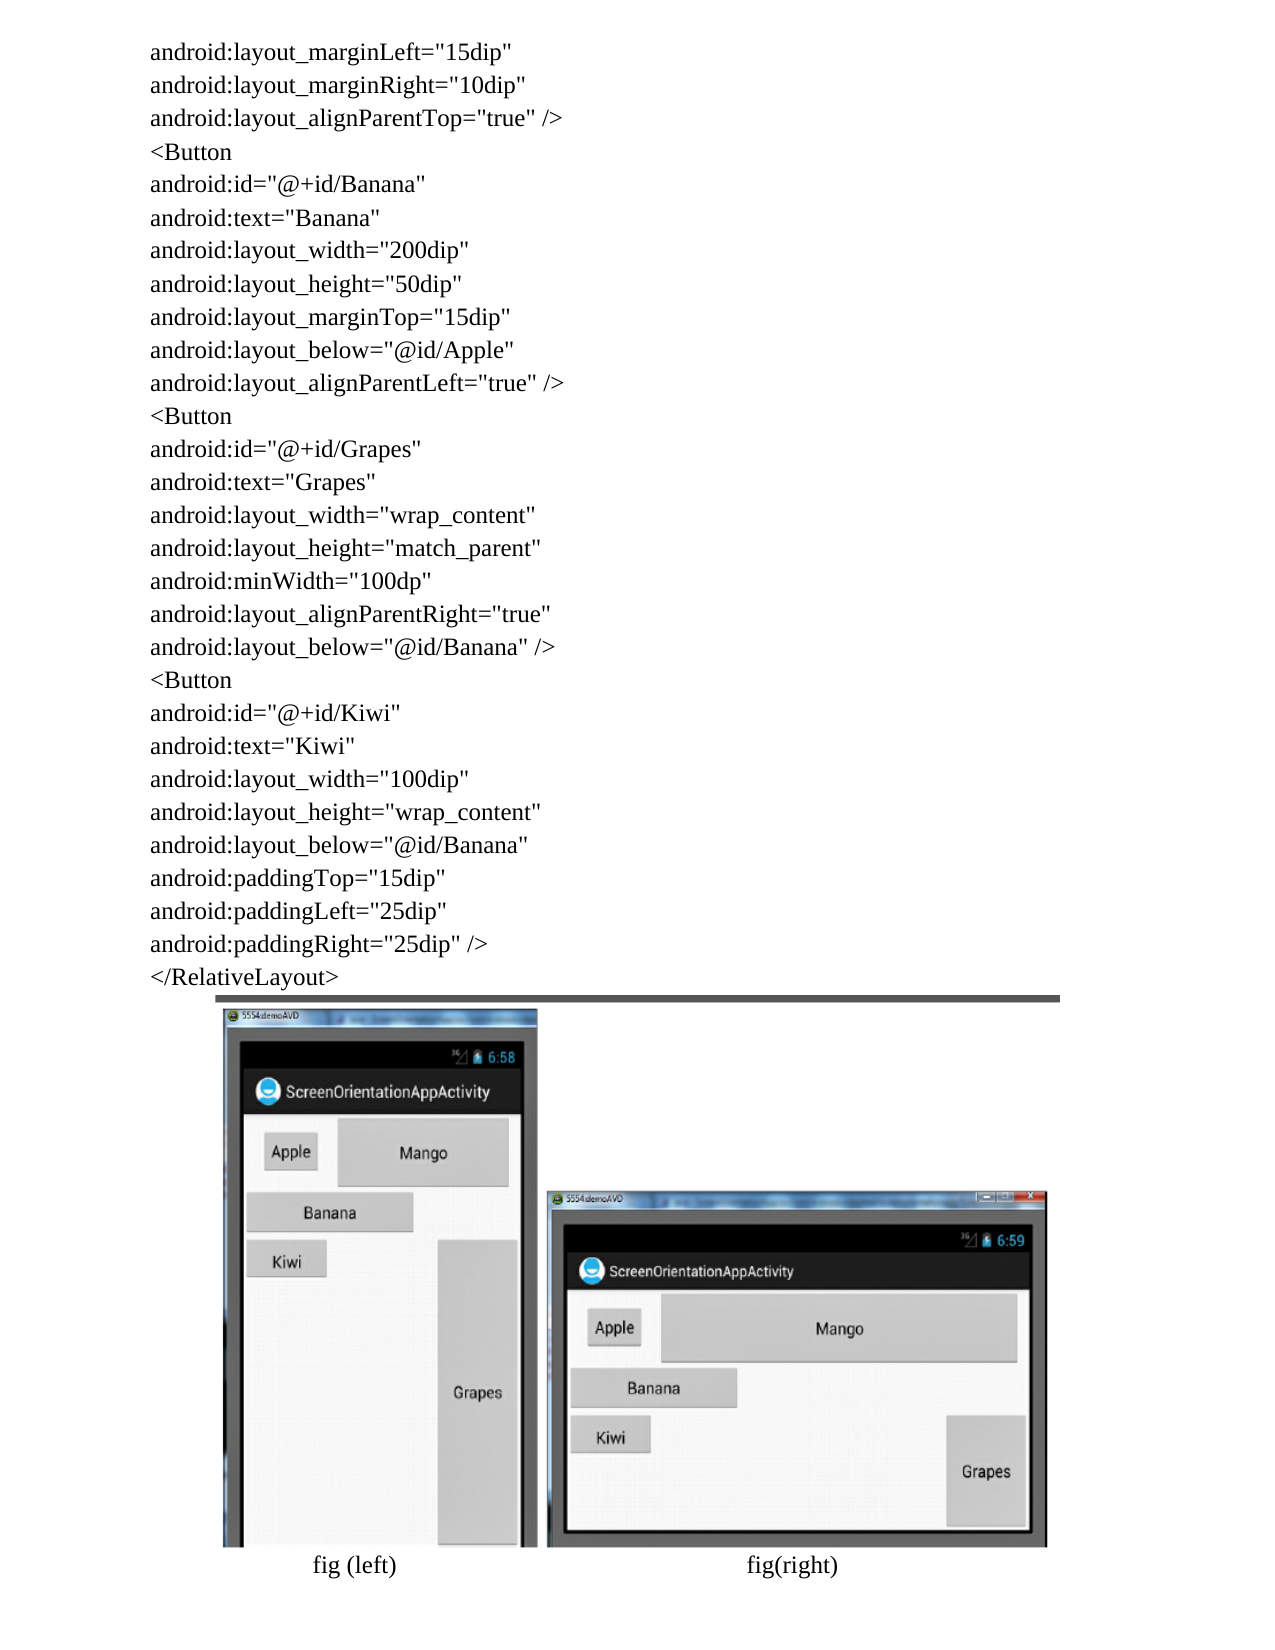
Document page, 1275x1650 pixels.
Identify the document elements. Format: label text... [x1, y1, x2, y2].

text android:id="@+id/Banana" [150, 169, 1125, 198]
text android:layout_height="50dip" [150, 269, 1125, 297]
picture [215, 995, 1060, 1550]
text android:layout_alignParentTop="true" /> [150, 103, 1125, 132]
text android:paddingRight="25dip" /> [150, 929, 1125, 958]
text android:layout_width="wrap_content" [150, 500, 1125, 528]
text android:paddingTop="15dip" [150, 863, 1125, 892]
text android:text="Grapes" [150, 467, 1125, 496]
text android:text="Banana" [150, 203, 1125, 231]
text android:layout_marginTop="15dip" [150, 302, 1125, 330]
text android:minWidth="100dp" [150, 566, 1125, 594]
text android:layout_below="@id/Banana" /> [150, 632, 1125, 661]
text android:id="@+id/Grapes" [150, 434, 1125, 462]
text android:id="@+id/Kiwi" [150, 698, 1125, 727]
text android:layout_width="100dip" [150, 764, 1125, 793]
text android:layout_height="wrap_content" [150, 797, 1125, 826]
text android:layout_alignParentLeft="true" /> [150, 368, 1125, 396]
text android:layout_height="match_parent" [150, 533, 1125, 562]
text android:layout_marginLeft="15dip" [150, 37, 1125, 66]
text <Button [150, 401, 1125, 429]
text android:layout_below="@id/Apple" [150, 335, 1125, 363]
text fig (left) fig(right) [150, 1550, 1125, 1579]
text </RelativeLayout> [150, 962, 1125, 991]
text android:paddingLeft="25dip" [150, 896, 1125, 925]
text <Button [150, 137, 1125, 165]
text android:layout_alignParentRight="true" [150, 599, 1125, 628]
text android:layout_width="200dip" [150, 236, 1125, 264]
text android:layout_below="@id/Banana" [150, 830, 1125, 859]
text <Button [150, 665, 1125, 694]
text android:text="Kiwi" [150, 731, 1125, 760]
text android:layout_marginRight="10dip" [150, 71, 1125, 99]
